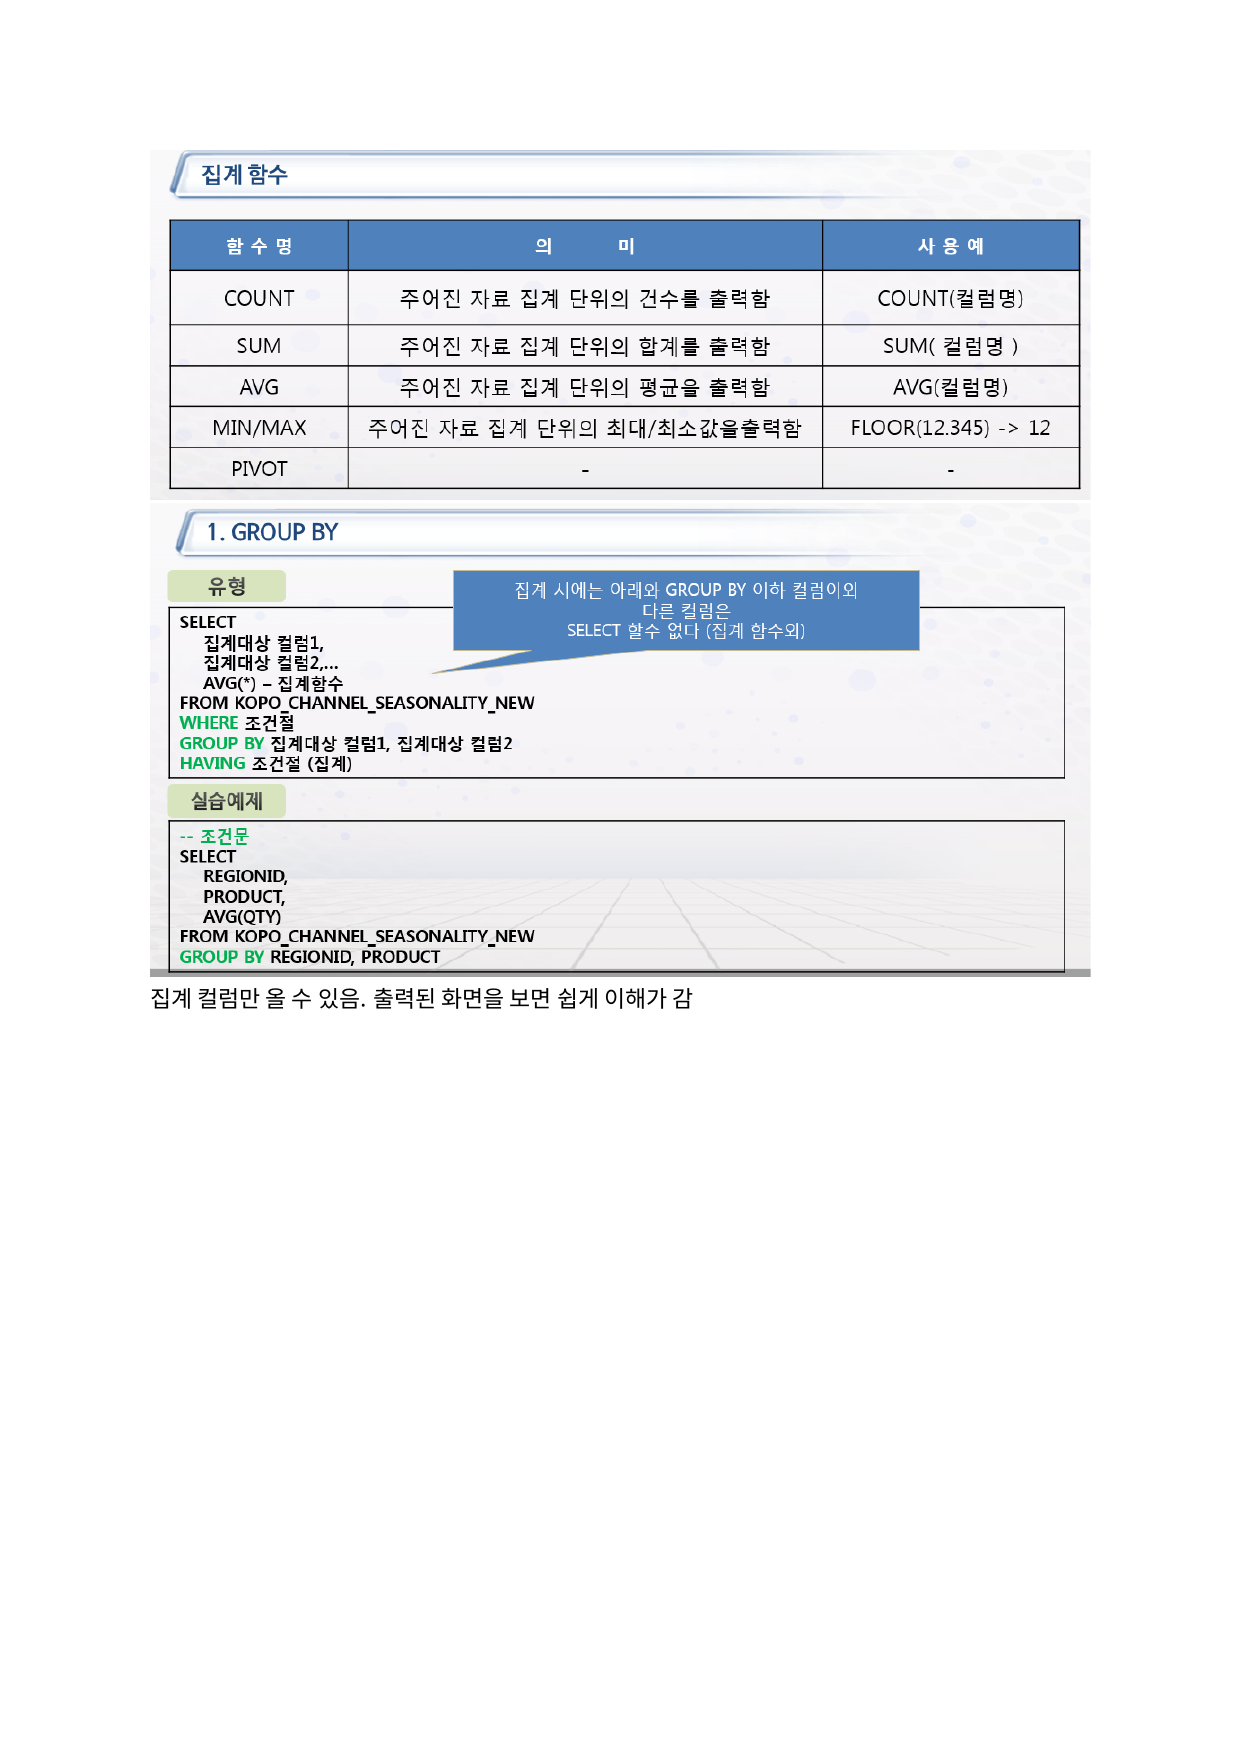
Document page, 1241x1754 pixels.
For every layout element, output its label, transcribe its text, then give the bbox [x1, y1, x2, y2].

text 집계 컬럼만 올 수 있음. 출력된 화면을 보면 쉽게 이해가 감 [150, 981, 1090, 1014]
picture [150, 150, 1091, 500]
picture [150, 503, 1091, 977]
